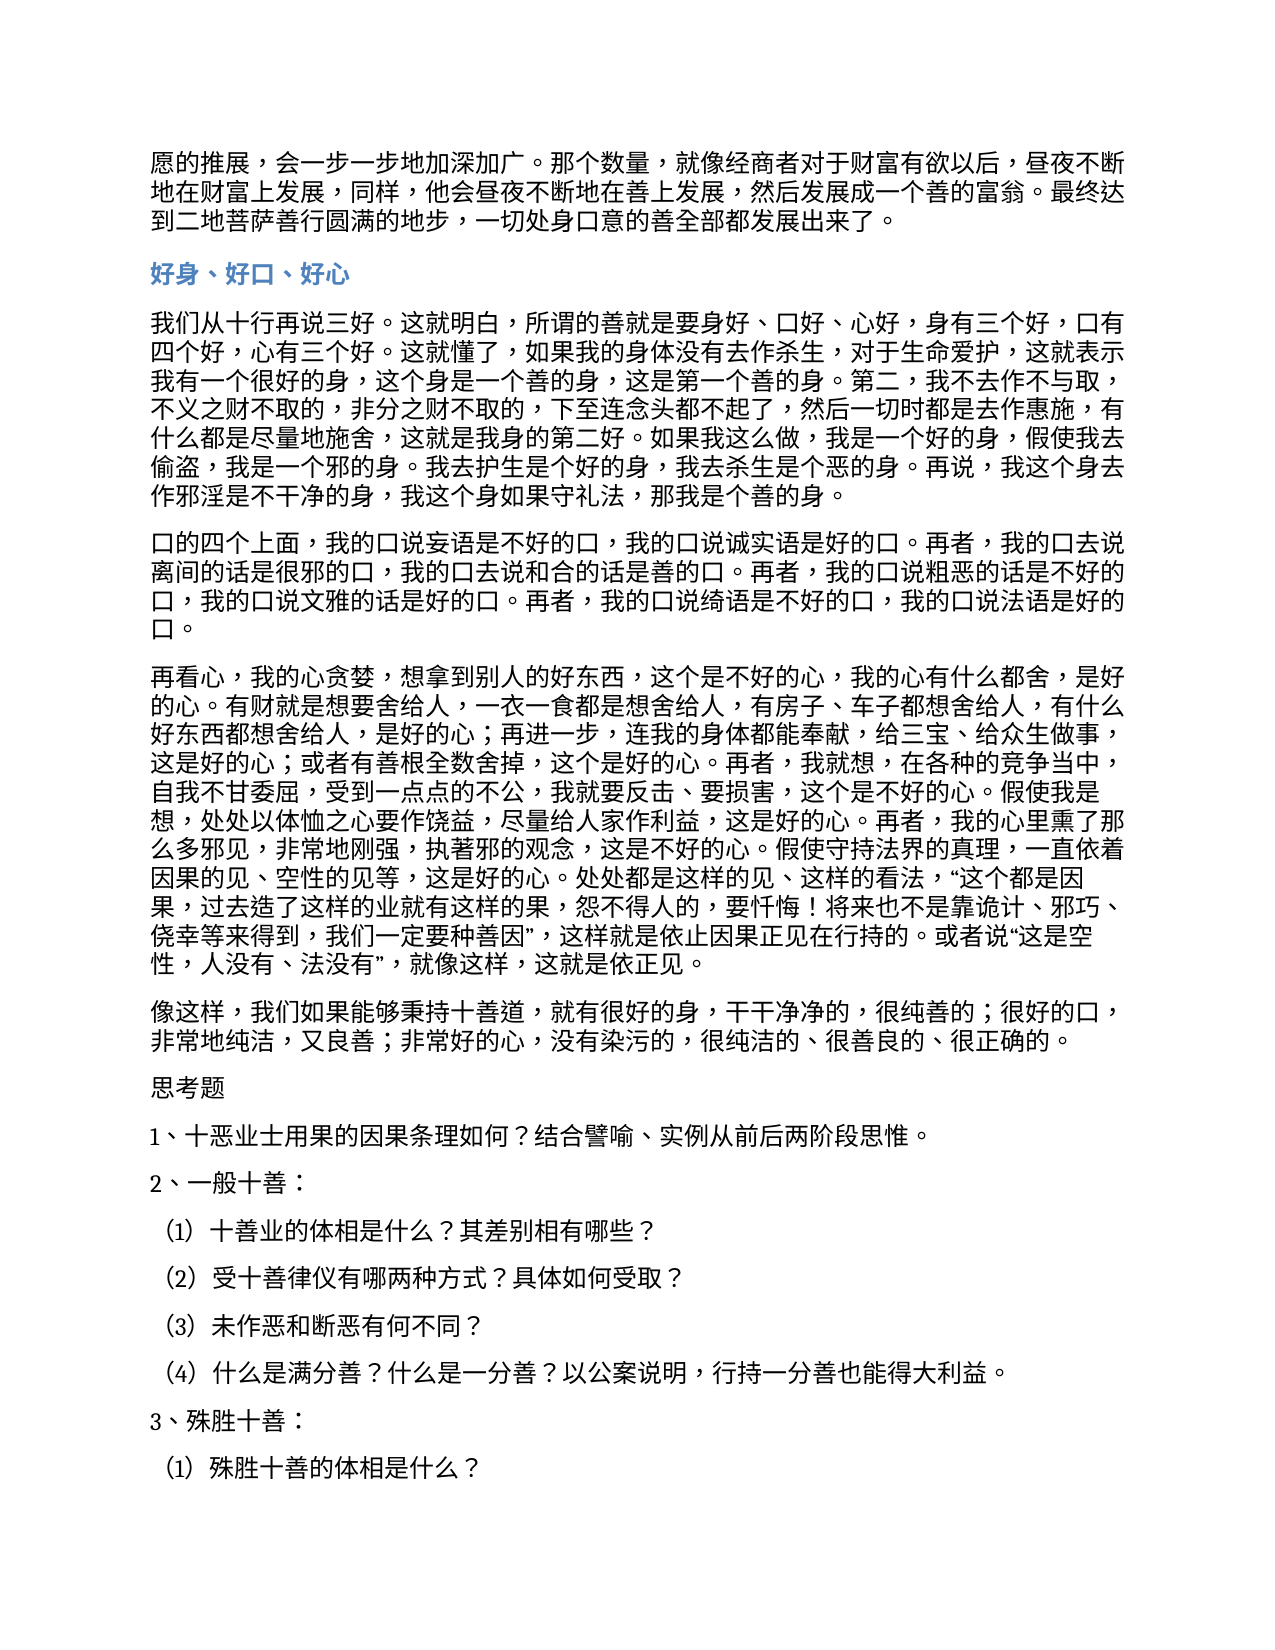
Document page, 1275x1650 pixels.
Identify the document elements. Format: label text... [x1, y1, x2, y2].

text 我们从十行再说三好。这就明白，所谓的善就是要身好、口好、心好，身有三个好，口有四个好，心有三个好。这就懂了，如果我的身体没有去作杀生，对于生命爱护，这就表示我有一个很好的身，这个身是一个善的身，这是第一个善的身。第二，我不去作不与取，不义之财不取的，非分之财不取的，下至连念头都不起了，然后一切时都是去作惠施，有什么都是尽量地施舍，这就是我身的第二好。如果我这么做，我是一个好的身，假使我去偷盗，我是一个邪的身。我去护生是个好的身，我去杀生是个恶的身。再说，我这个身去作邪淫是不干净的身，我这个身如果守礼法，那我是个善的身。 [150, 310, 1125, 511]
text （4）什么是满分善？什么是一分善？以公案说明，行持一分善也能得大利益。 [150, 1360, 1125, 1389]
text （3）未作恶和断恶有何不同？ [150, 1312, 1125, 1341]
text （1）十善业的体相是什么？其差别相有哪些？ [150, 1217, 1125, 1246]
text 2、一般十善： [150, 1170, 1125, 1199]
text （2）受十善律仪有哪两种方式？具体如何受取？ [150, 1265, 1125, 1294]
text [150, 150, 1125, 236]
text （1）殊胜十善的体相是什么？ [150, 1455, 1125, 1484]
text 再看心，我的心贪婪，想拿到别人的好东西，这个是不好的心，我的心有什么都舍，是好的心。有财就是想要舍给人，一衣一食都是想舍给人，有房子、车子都想舍给人，有什么好东西都想舍给人，是好的心；再进一步，连我的身体都能奉献，给三宝、给众生做事，这是好的心；或者有善根全数舍掉，这个是好的心。再者，我就想，在各种的竞争当中，自我不甘委屈，受到一点点的不公，我就要反击、要损害，这个是不好的心。假使我是想，处处以体恤之心要作饶益，尽量给人家作利益，这是好的心。再者，我的心里熏了那么多邪见，非常地刚强，执著邪的观念，这是不好的心。假使守持法界的真理，一直依着因果的见、空性的见等，这是好的心。处处都是这样的见、这样的看法，“这个都是因果，过去造了这样的业就有这样的果，怨不得人的，要忏悔！将来也不是靠诡计、邪巧、侥幸等来得到，我们一定要种善因”，这样就是依止因果正见在行持的。或者说“这是空性，人没有、法没有”，就像这样，这就是依正见。 [150, 664, 1125, 980]
subtitle 好身、好口、好心 [150, 257, 1125, 291]
text 口的四个上面，我的口说妄语是不好的口，我的口说诚实语是好的口。再者，我的口去说离间的话是很邪的口，我的口去说和合的话是善的口。再者，我的口说粗恶的话是不好的口，我的口说文雅的话是好的口。再者，我的口说绮语是不好的口，我的口说法语是好的口。 [150, 530, 1125, 645]
text 思考题 [150, 1075, 1125, 1104]
text 像这样，我们如果能够秉持十善道，就有很好的身，干干净净的，很纯善的；很好的口，非常地纯洁，又良善；非常好的心，没有染污的，很纯洁的、很善良的、很正确的。 [150, 999, 1125, 1056]
text 1、十恶业士用果的因果条理如何？结合譬喻、实例从前后两阶段思惟。 [150, 1122, 1125, 1151]
text 3、殊胜十善： [150, 1407, 1125, 1436]
